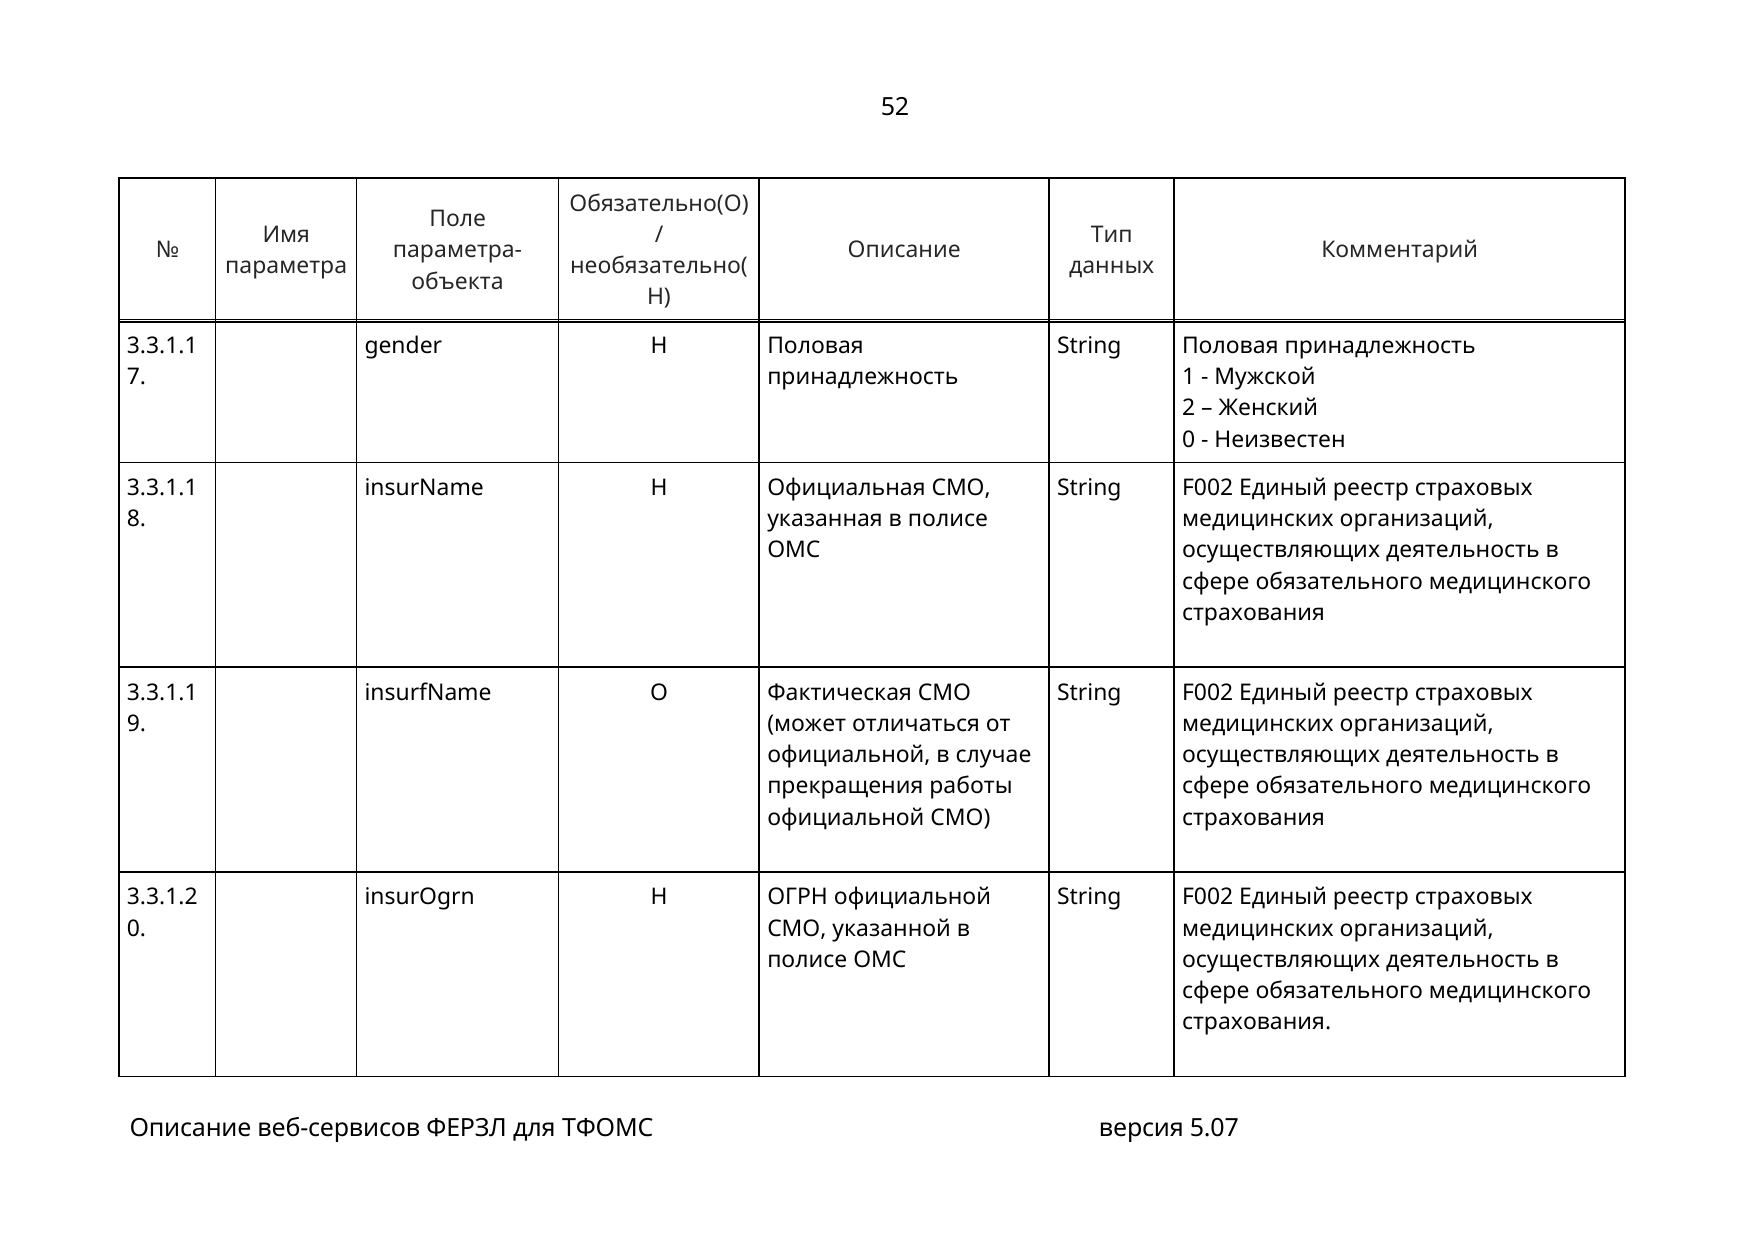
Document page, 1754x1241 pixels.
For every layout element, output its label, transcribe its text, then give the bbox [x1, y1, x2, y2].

table_cell 3.3.1.19. [120, 668, 215, 871]
table_cell insurOgrn [357, 873, 558, 1076]
table_cell insurfName [357, 668, 558, 871]
table_header Поле параметра- объекта [357, 179, 558, 319]
table_header Описание [760, 179, 1048, 319]
table_cell String [1050, 323, 1173, 462]
table_cell 3.3.1.20. [120, 873, 215, 1076]
table_cell [216, 873, 356, 1076]
table_cell Н [559, 873, 758, 1076]
table_cell [216, 463, 356, 666]
table_cell Н [559, 323, 758, 462]
table_cell Фактическая СМО (может отличаться от официальной, в случае прекращения работы официальной СМО) [760, 668, 1048, 871]
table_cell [1175, 873, 1624, 1076]
table_cell Половая принадлежность [760, 323, 1048, 462]
table_header Тип данных [1050, 179, 1173, 319]
table_cell String [1050, 463, 1173, 666]
table_cell String [1050, 668, 1173, 871]
table_cell 3.3.1.18. [120, 463, 215, 666]
table_cell gender [357, 323, 558, 462]
table_header Комментарий [1175, 179, 1624, 319]
table_cell Официальная СМО, указанная в полисе ОМС [760, 463, 1048, 666]
table_cell ОГРН официальной СМО, указанной в полисе ОМС [760, 873, 1048, 1076]
table_cell [216, 323, 356, 462]
table_cell Н [559, 463, 758, 666]
table_cell О [559, 668, 758, 871]
table_cell Половая принадлежность 1 - Мужской 2 – Женский 0 - Неизвестен [1175, 323, 1624, 462]
table_cell [216, 668, 356, 871]
table_header Имя параметра [216, 179, 356, 319]
table_cell insurName [357, 463, 558, 666]
table_cell 3.3.1.17. [120, 323, 215, 462]
table_cell F002 Единый реестр страховых медицинских организаций, осуществляющих деятельность в сфере обязательного медицинского страхования [1175, 668, 1624, 871]
table_cell String [1050, 873, 1173, 1076]
table_header № [120, 179, 215, 319]
table_header Обязательно(О)/ необязательно(Н) [559, 179, 758, 319]
table_cell F002 Единый реестр страховых медицинских организаций, осуществляющих деятельность в сфере обязательного медицинского страхования [1175, 463, 1624, 666]
